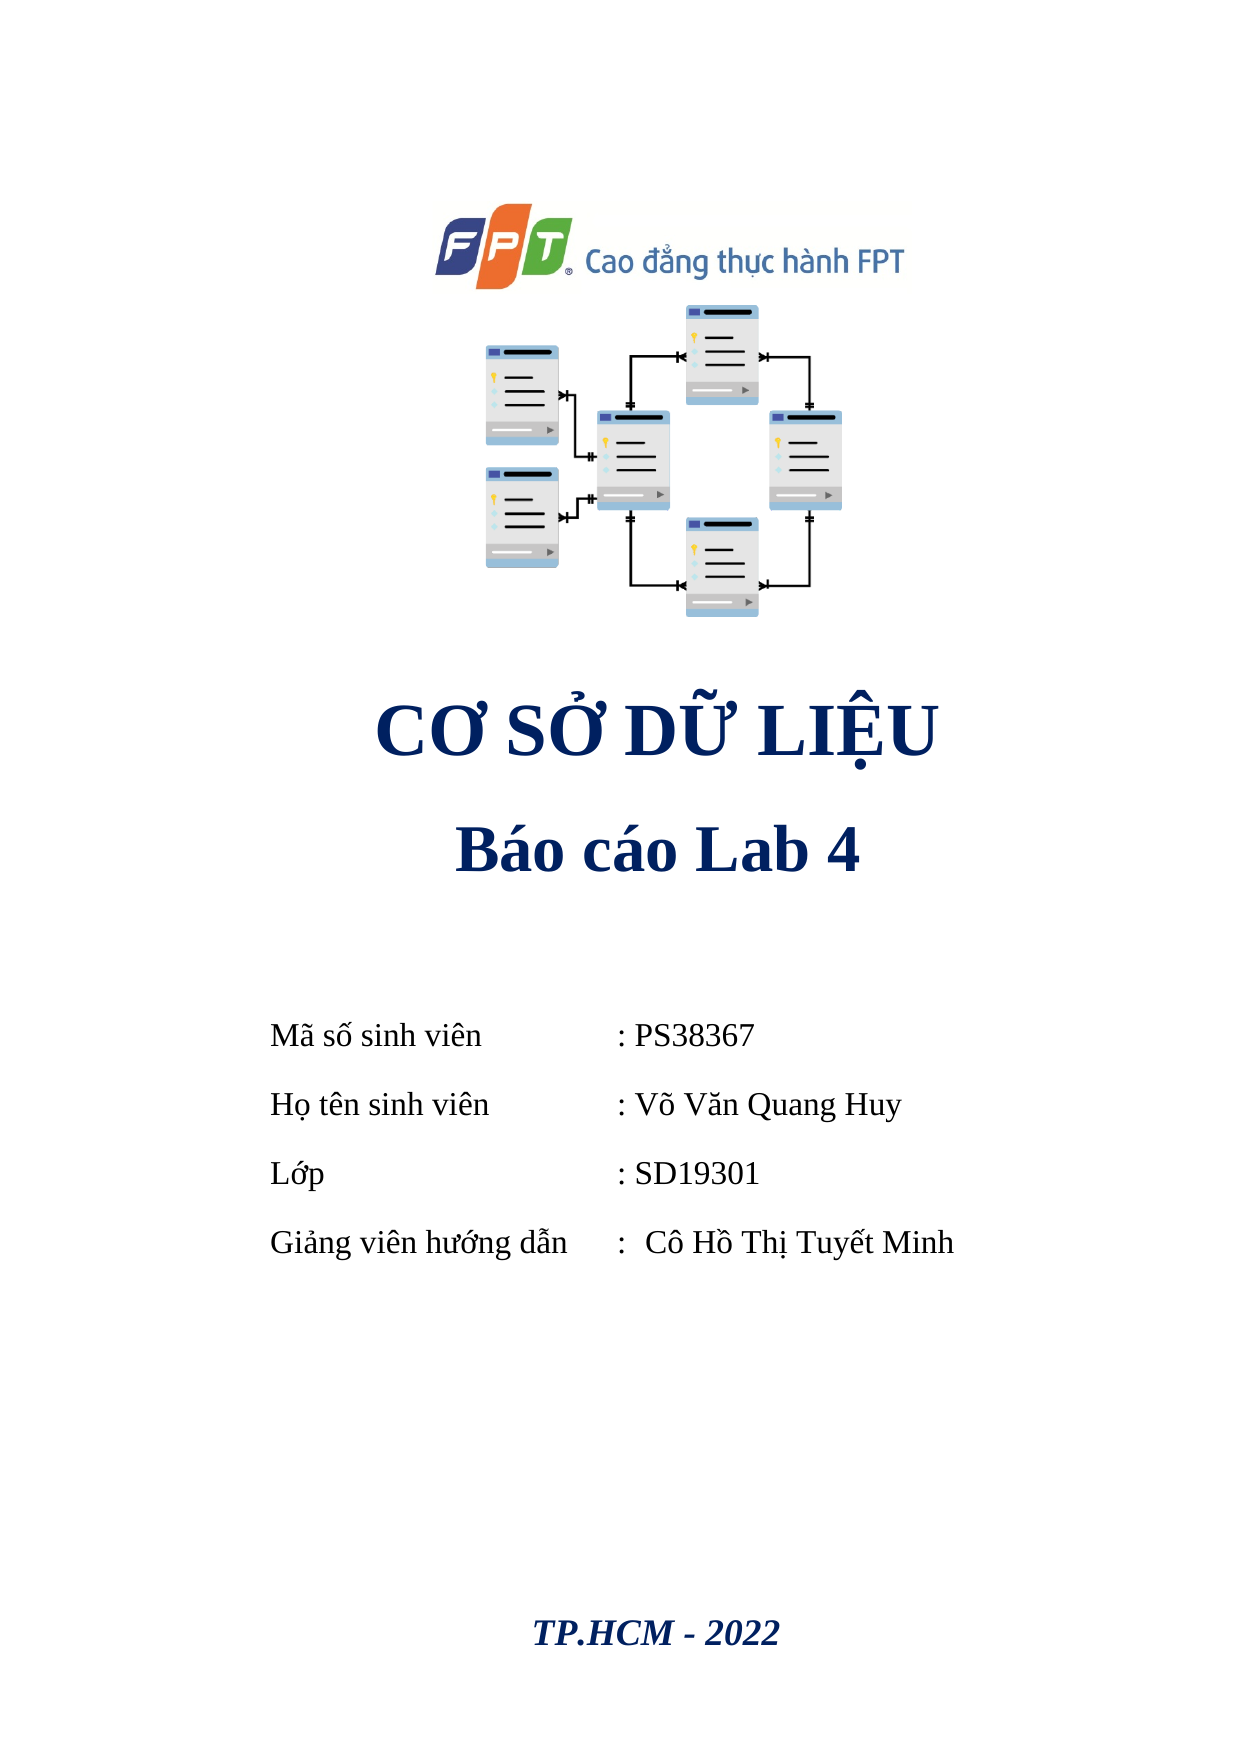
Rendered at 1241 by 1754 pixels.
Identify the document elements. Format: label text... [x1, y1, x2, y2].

picture [485, 305, 842, 617]
text CƠ SỞ DỮ LIỆU [195, 685, 1120, 771]
text Báo cáo Lab 4 [195, 809, 1120, 886]
picture [432, 201, 913, 294]
text Giảng viên hướng dẫn : Cô Hồ Thị Tuyết Minh [270, 1222, 1120, 1260]
text Lớp : SD19301 [270, 1153, 1120, 1191]
text Họ tên sinh viên : Võ Văn Quang Huy [270, 1084, 1120, 1122]
text Mã số sinh viên : PS38367 [270, 1015, 1120, 1053]
